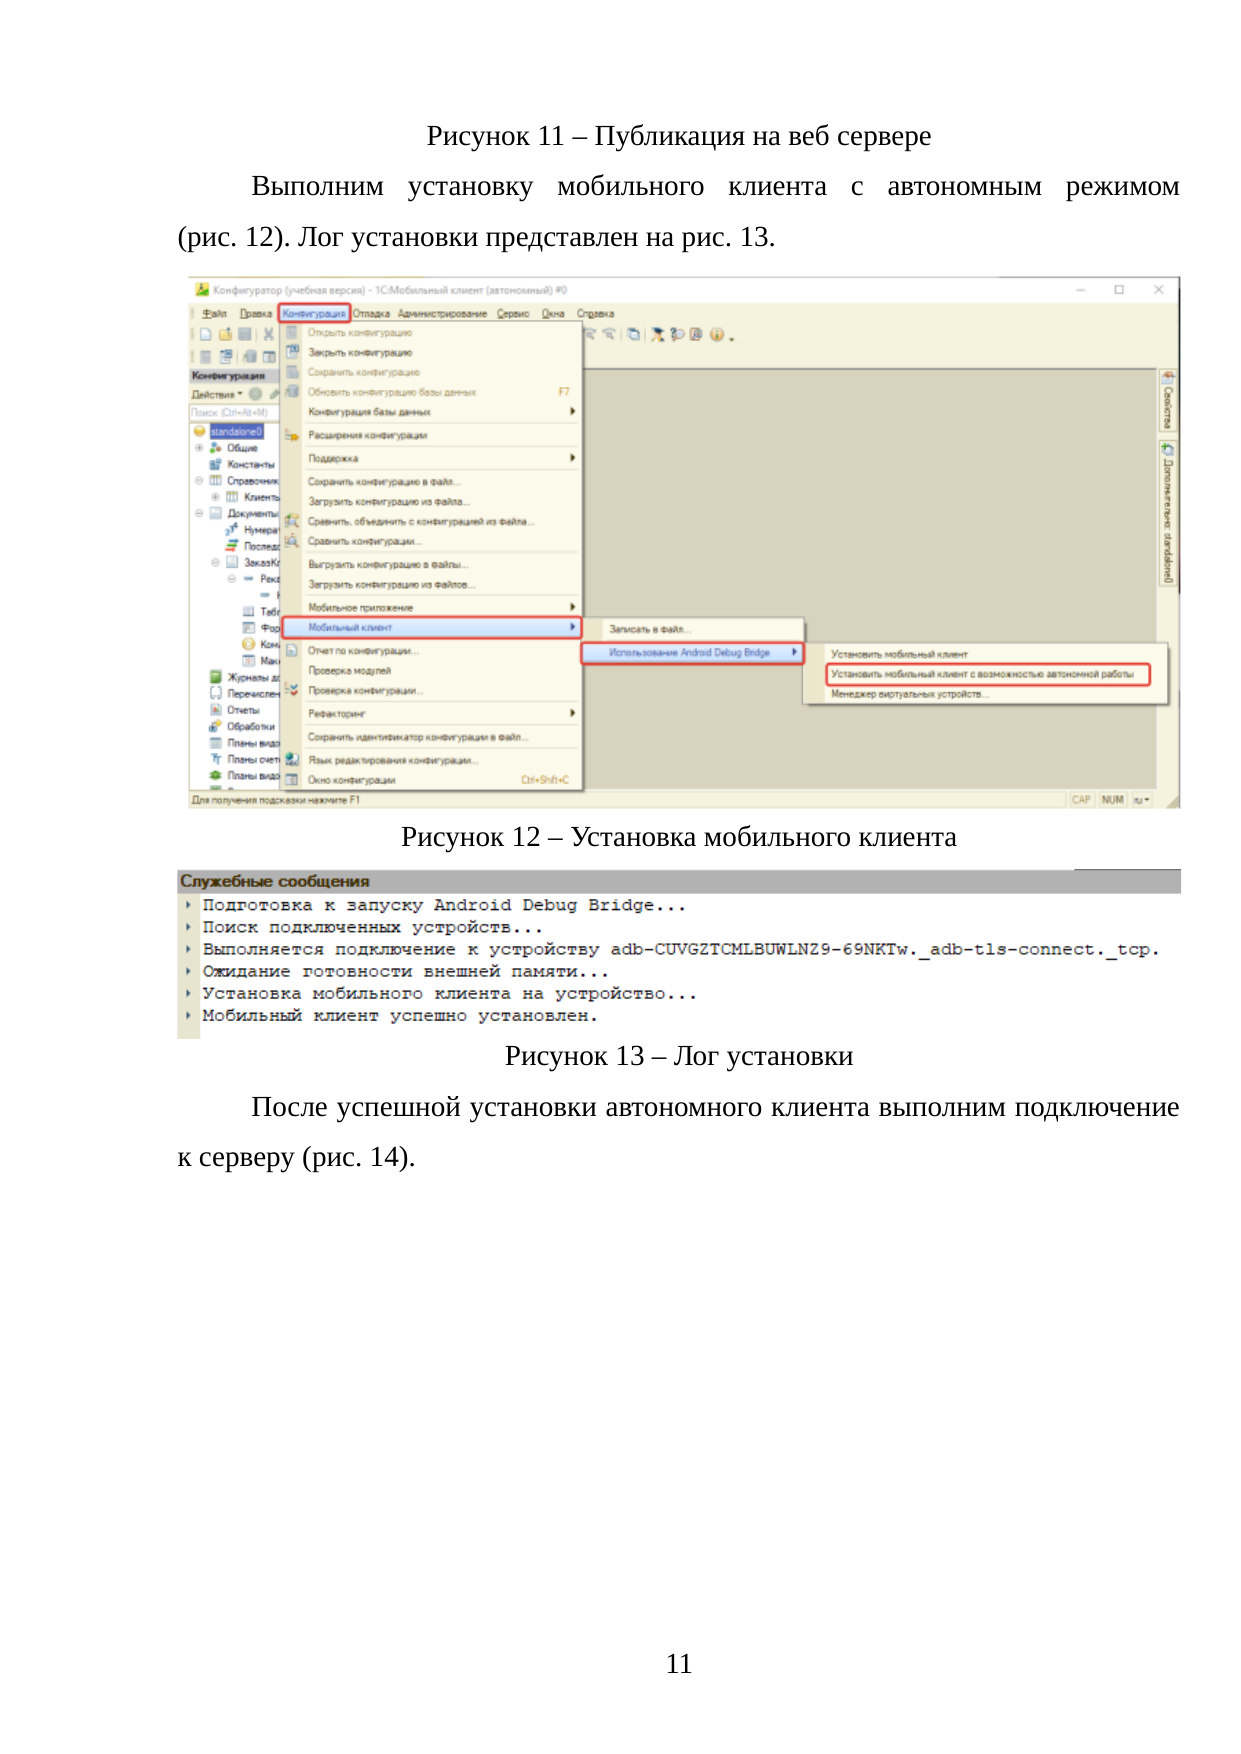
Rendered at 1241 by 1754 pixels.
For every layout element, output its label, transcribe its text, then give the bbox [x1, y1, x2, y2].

text Рисунок 12 – Установка мобильного клиента [177, 819, 1181, 852]
text Рисунок 13 – Лог установки [177, 1039, 1181, 1072]
text Выполним установку мобильного клиента с автономным режимом (рис. 12). Лог установки представлен на рис. 13. [177, 168, 1181, 252]
picture [177, 869, 1182, 1039]
picture [177, 269, 1182, 819]
text После успешной установки автономного клиента выполним подключение к серверу (рис. 14). [177, 1089, 1181, 1173]
text Рисунок 11 – Публикация на веб сервере [177, 118, 1181, 152]
